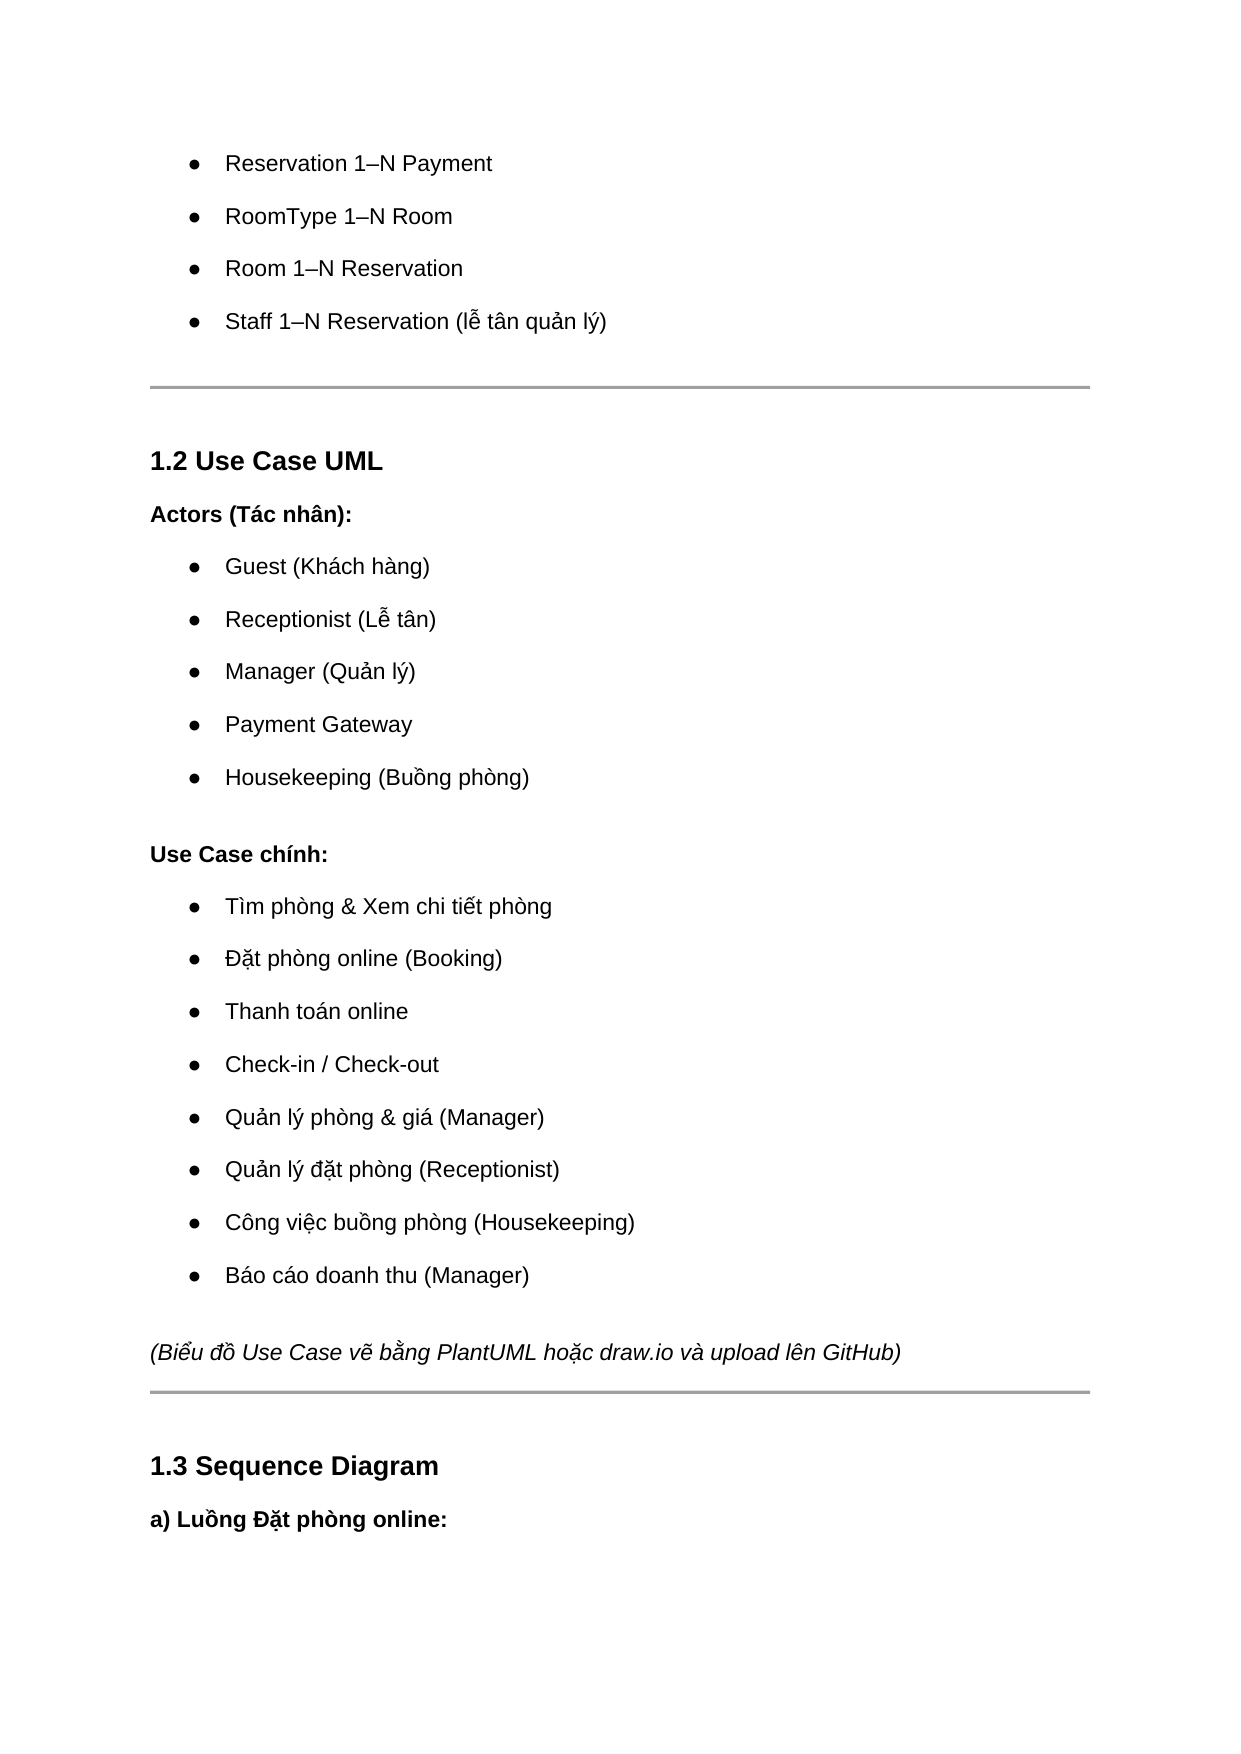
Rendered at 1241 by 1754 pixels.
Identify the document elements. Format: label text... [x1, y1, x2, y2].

list Manager (Quản lý) [187, 658, 1090, 711]
list Room 1–N Reservation [187, 255, 1090, 308]
subtitle 1.3 Sequence Diagram [150, 1450, 1090, 1481]
list Đặt phòng online (Booking) [187, 945, 1090, 998]
subtitle 1.2 Use Case UML [150, 445, 1090, 476]
list RoomType 1–N Room [187, 203, 1090, 255]
list Guest (Khách hàng) [187, 553, 1090, 606]
text (Biểu đồ Use Case vẽ bằng PlantUML hoặc draw.io và upload lên GitHub) [150, 1339, 1090, 1366]
text a) Luồng Đặt phòng online: [150, 1506, 1090, 1533]
list Thanh toán online [187, 998, 1090, 1051]
list Quản lý phòng & giá (Manager) [187, 1103, 1090, 1156]
list Báo cáo doanh thu (Manager) [187, 1262, 1090, 1314]
text Actors (Tác nhân): [150, 501, 1090, 528]
list Payment Gateway [187, 711, 1090, 764]
list Tìm phòng & Xem chi tiết phòng [187, 893, 1090, 945]
list Reservation 1–N Payment [187, 150, 1090, 203]
text Use Case chính: [150, 841, 1090, 868]
list Công việc buồng phòng (Housekeeping) [187, 1209, 1090, 1262]
list Staff 1–N Reservation (lễ tân quản lý) [187, 308, 1090, 361]
list Receptionist (Lễ tân) [187, 606, 1090, 658]
list Housekeeping (Buồng phòng) [187, 764, 1090, 816]
list Quản lý đặt phòng (Receptionist) [187, 1156, 1090, 1209]
list Check-in / Check-out [187, 1051, 1090, 1103]
